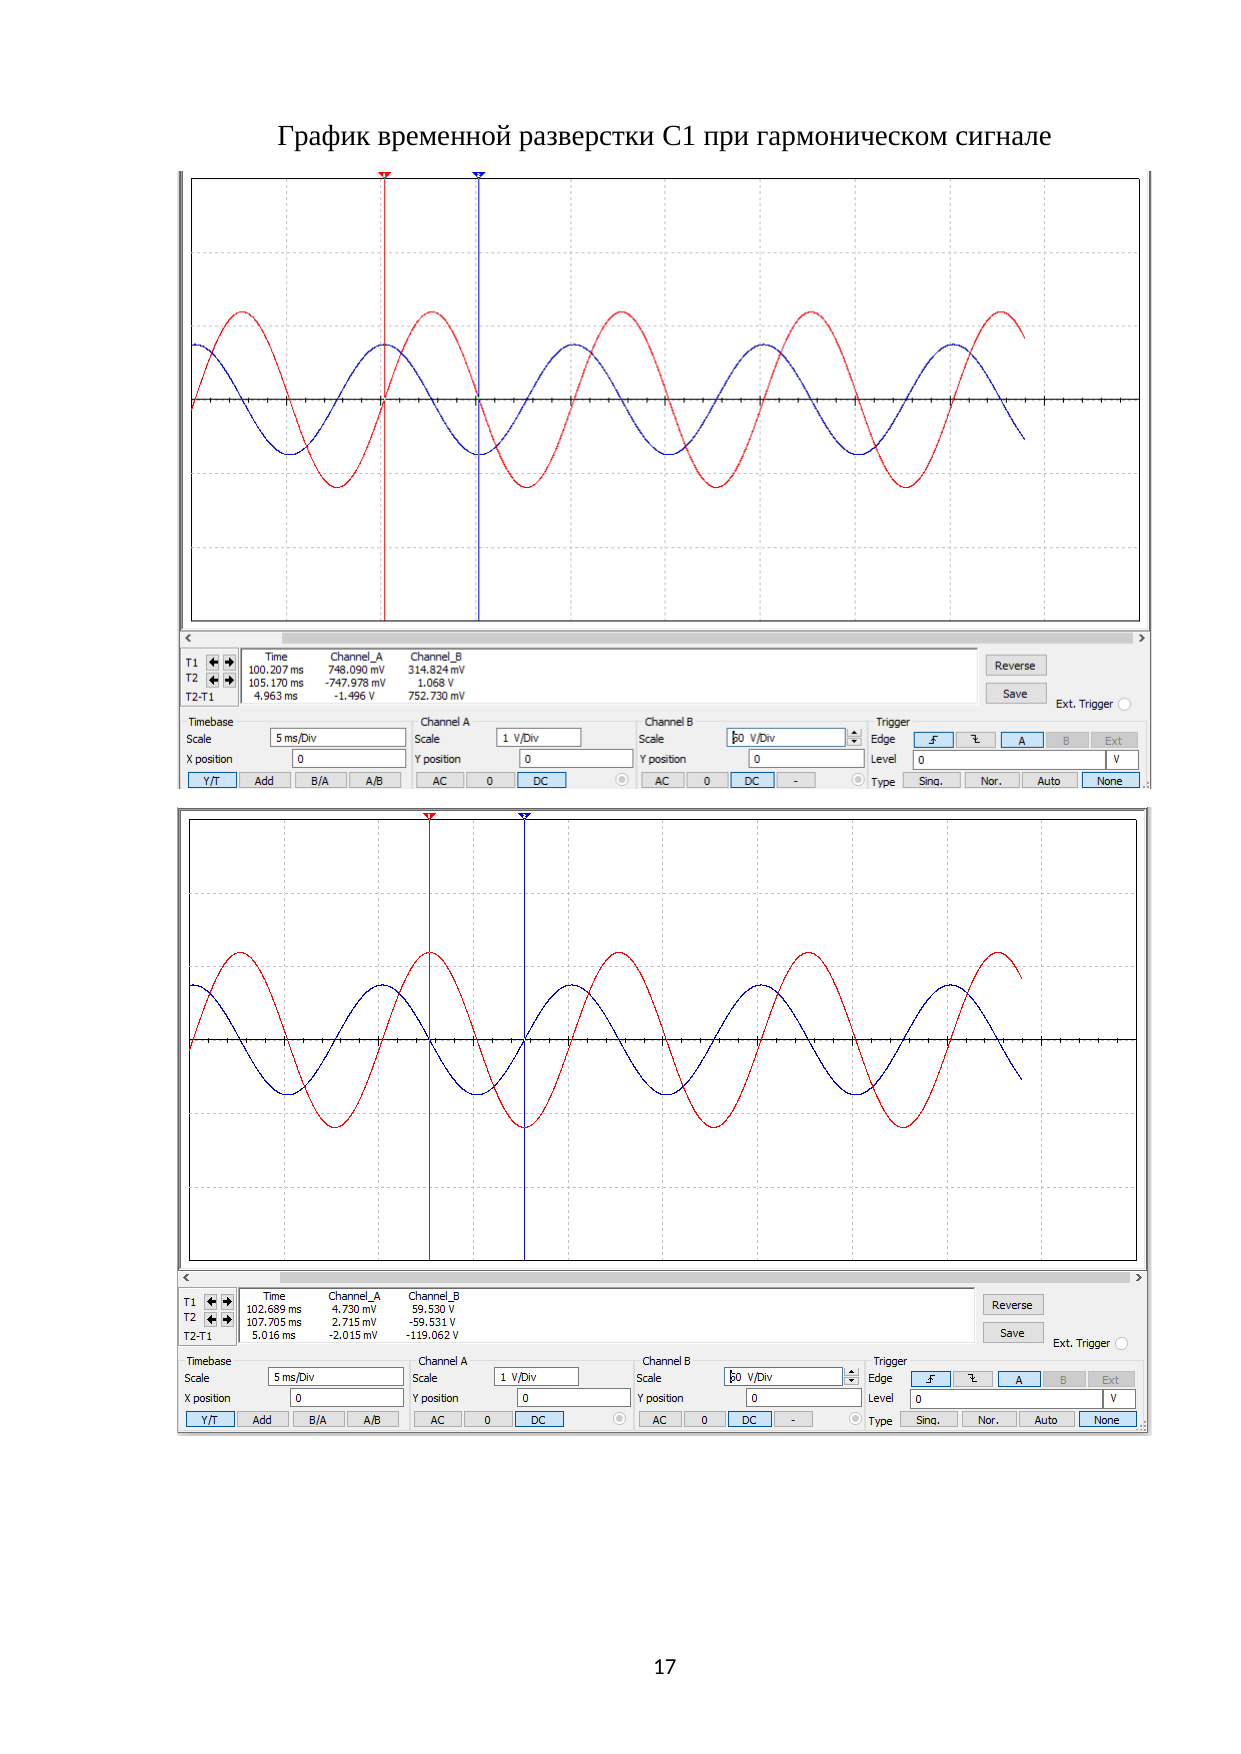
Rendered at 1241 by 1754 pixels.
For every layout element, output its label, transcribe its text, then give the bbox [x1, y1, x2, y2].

text График временной разверстки C1 при гармоническом сигнале [177, 118, 1152, 152]
picture [177, 171, 1152, 789]
picture [177, 807, 1152, 1436]
